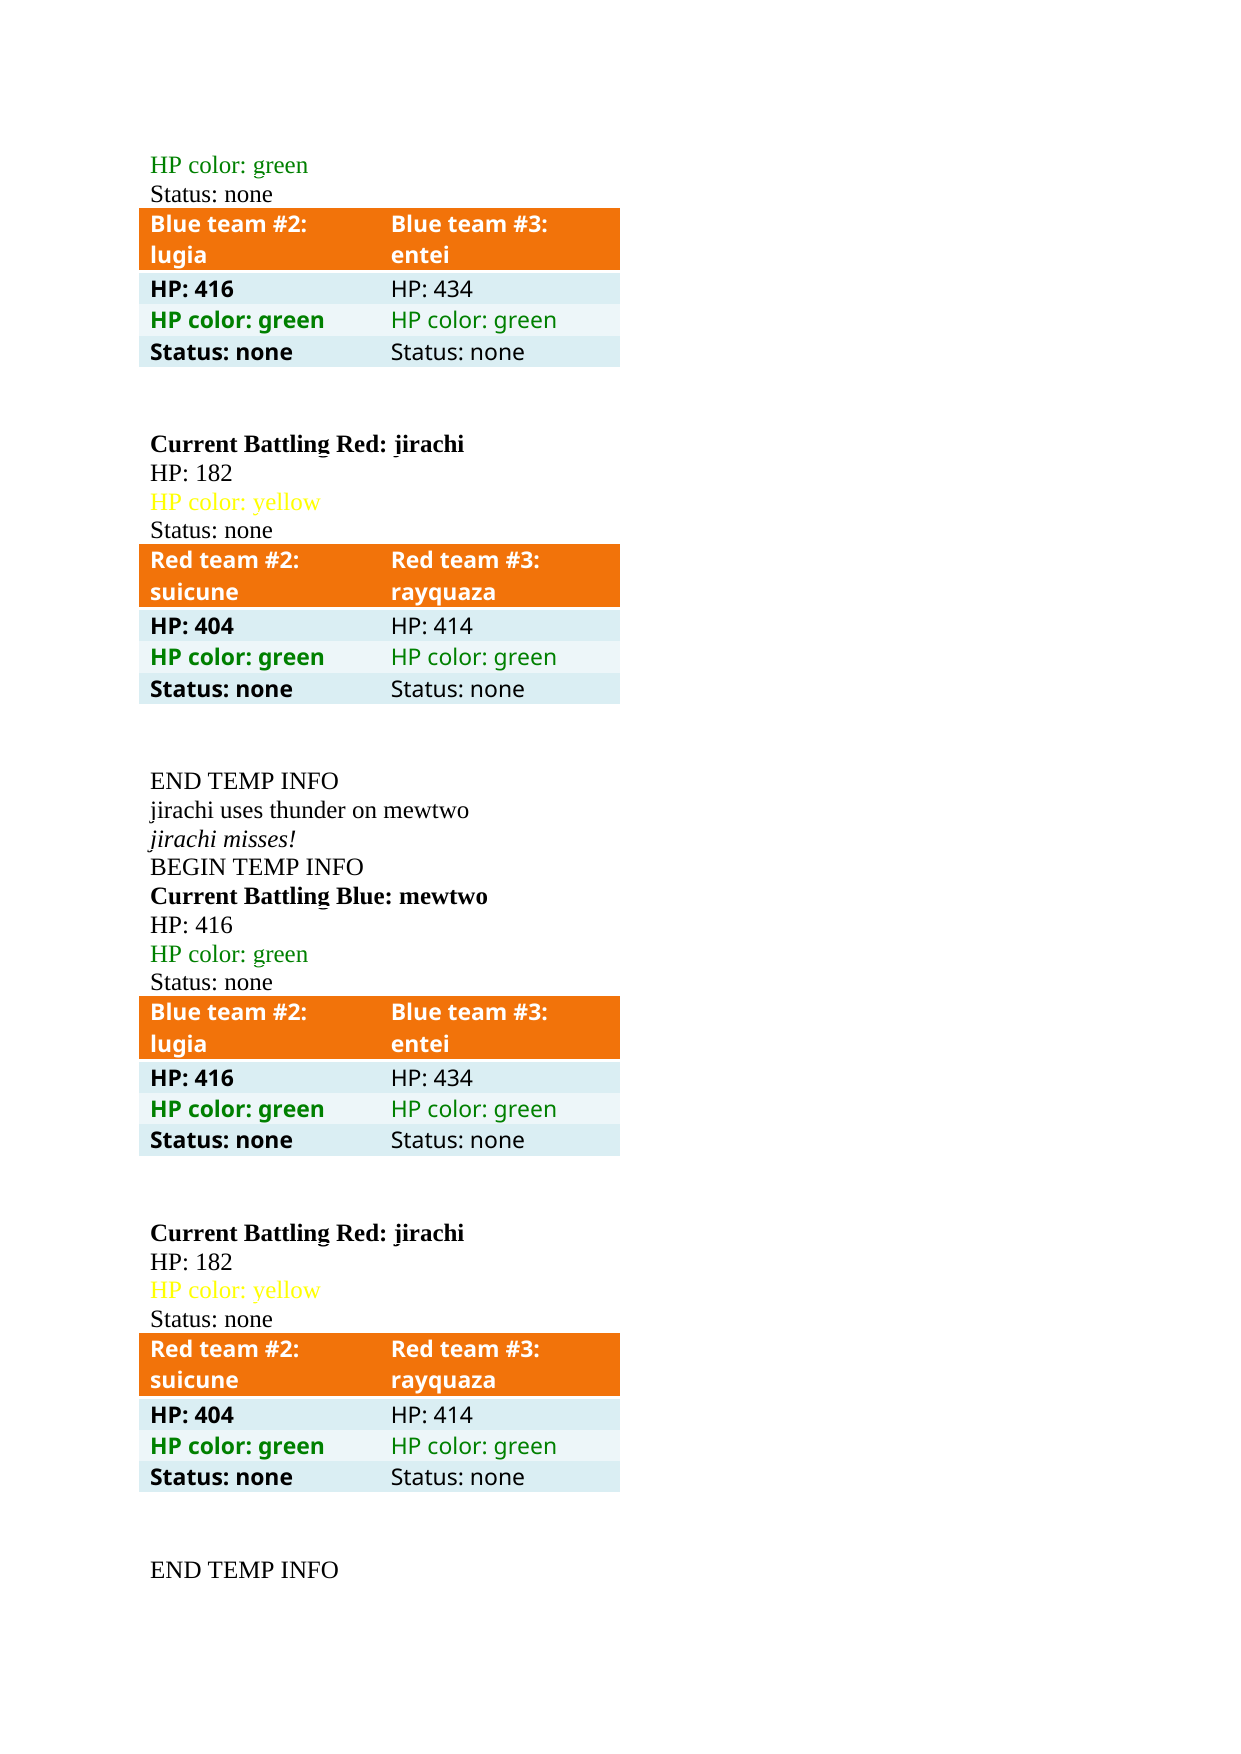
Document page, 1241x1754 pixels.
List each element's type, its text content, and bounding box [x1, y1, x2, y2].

text jirachi misses! [150, 824, 1090, 852]
text jirachi uses thunder on mewtwo [150, 795, 1090, 824]
text HP: 182 [150, 1247, 1090, 1276]
text HP color: yellow [150, 487, 1090, 516]
text HP color: green [150, 939, 1090, 967]
table_cell HP: 416 [139, 273, 379, 304]
text HP: 182 [150, 458, 1090, 487]
table_cell Status: none [379, 673, 620, 704]
table_cell HP: 404 [139, 1399, 379, 1430]
table_header Blue team #2: lugia [139, 208, 379, 270]
table_cell HP color: green [379, 1430, 620, 1461]
text END TEMP INFO [150, 1555, 1090, 1584]
table_cell HP color: green [139, 1430, 379, 1461]
text Current Battling Red: jirachi [150, 1218, 1090, 1247]
table_cell Status: none [139, 1124, 379, 1156]
table_header Blue team #3: entei [379, 208, 620, 270]
table_cell HP color: green [379, 641, 620, 672]
table_cell Status: none [379, 1124, 620, 1156]
text HP color: yellow [150, 1276, 1090, 1304]
text Status: none [150, 516, 1090, 544]
table_cell HP color: green [139, 1093, 379, 1124]
text Status: none [150, 179, 1090, 207]
table_cell HP: 416 [139, 1062, 379, 1093]
table_cell HP: 434 [379, 1062, 620, 1093]
text HP: 416 [150, 910, 1090, 939]
table_cell Status: none [139, 1461, 379, 1492]
table_header Blue team #3: entei [379, 996, 620, 1059]
table_cell Status: none [379, 336, 620, 367]
text END TEMP INFO [150, 766, 1090, 795]
table_cell HP color: green [139, 304, 379, 336]
table_header Red team #3: rayquaza [379, 1333, 620, 1396]
table_header Red team #2: suicune [139, 544, 379, 607]
table_cell HP: 404 [139, 610, 379, 641]
table_header Red team #3: rayquaza [379, 544, 620, 607]
table_cell HP: 414 [379, 610, 620, 641]
table_header Blue team #2: lugia [139, 996, 379, 1059]
table_cell Status: none [139, 673, 379, 704]
text Current Battling Red: jirachi [150, 429, 1090, 458]
table_cell HP color: green [379, 304, 620, 336]
text Status: none [150, 967, 1090, 996]
text Status: none [150, 1304, 1090, 1333]
text BEGIN TEMP INFO [150, 852, 1090, 881]
text HP color: green [150, 150, 1090, 179]
table_cell HP: 434 [379, 273, 620, 304]
table_cell HP color: green [139, 641, 379, 672]
table_cell Status: none [379, 1461, 620, 1492]
table_header Red team #2: suicune [139, 1333, 379, 1396]
table_cell HP color: green [379, 1093, 620, 1124]
text Current Battling Blue: mewtwo [150, 881, 1090, 910]
table_cell Status: none [139, 336, 379, 367]
table_cell HP: 414 [379, 1399, 620, 1430]
